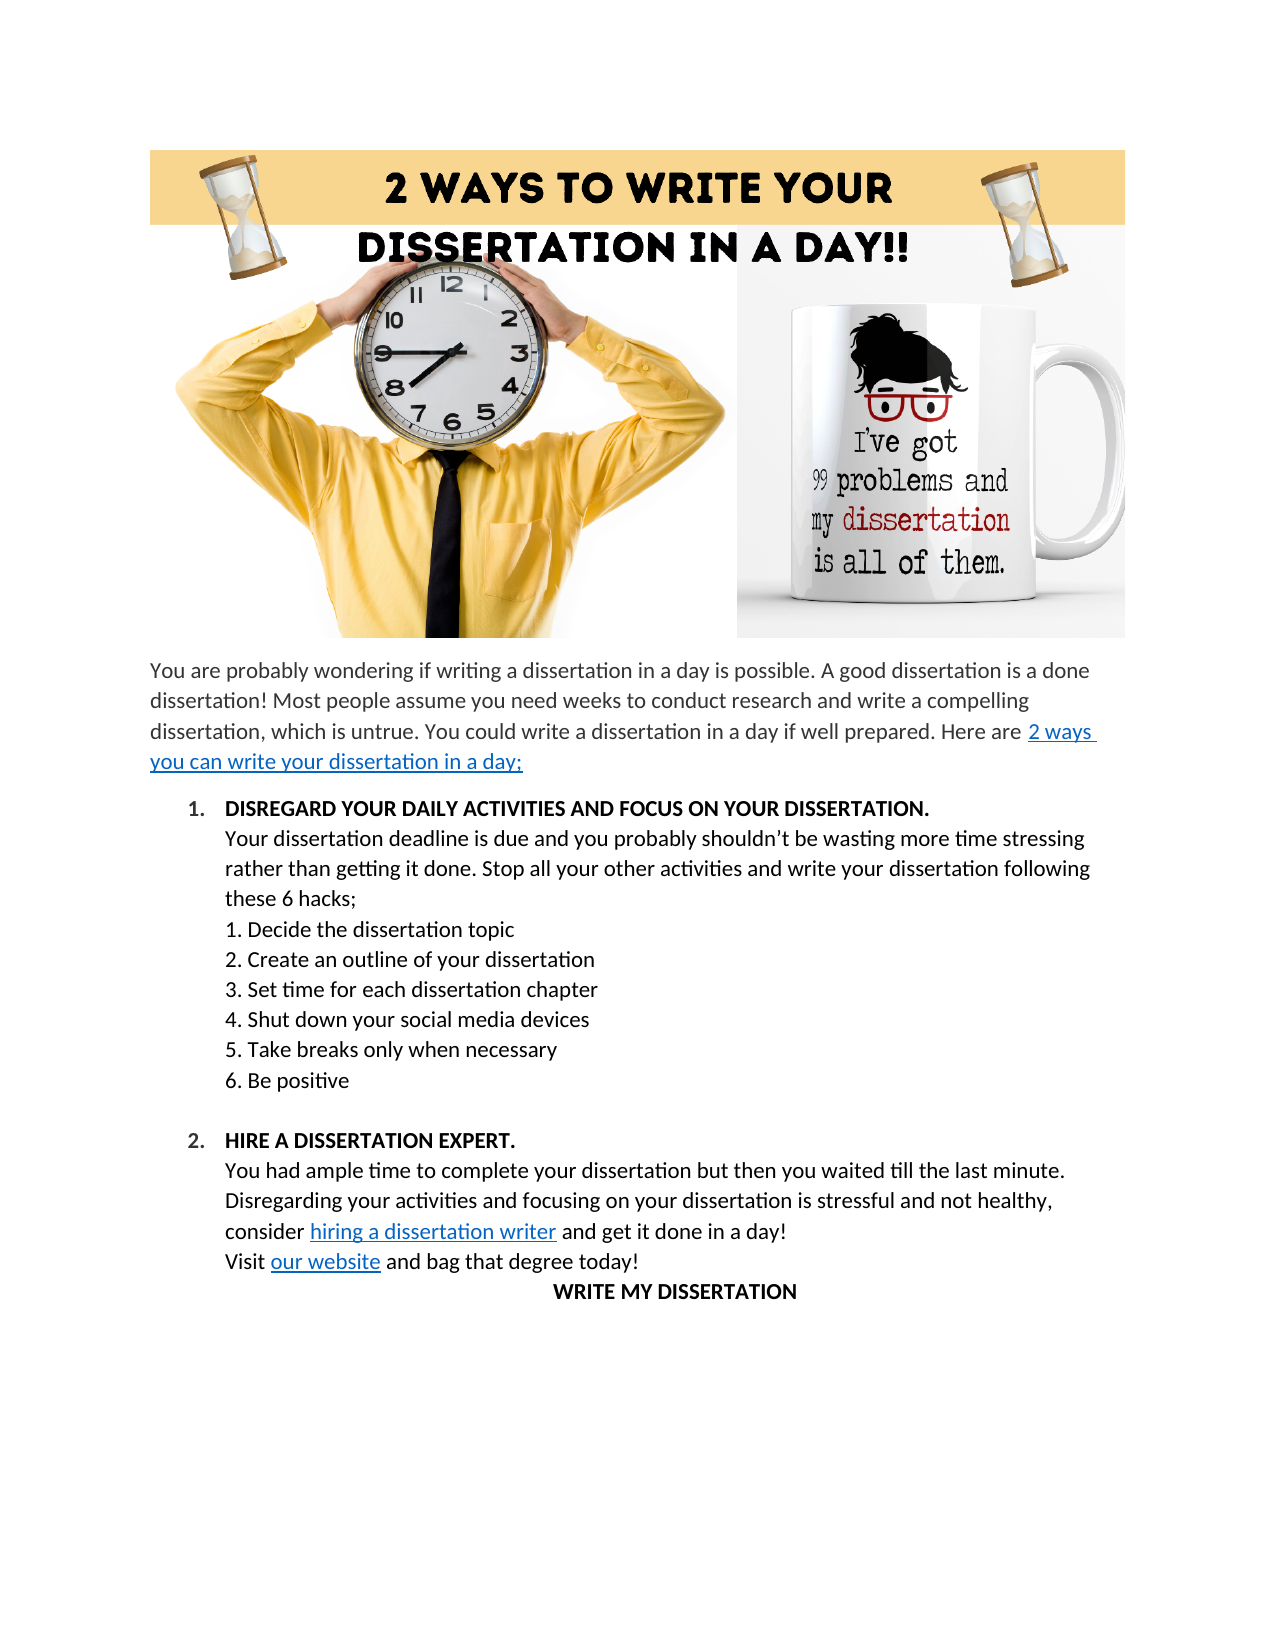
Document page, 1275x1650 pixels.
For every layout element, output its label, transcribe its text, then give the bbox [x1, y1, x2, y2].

list DISREGARD YOUR DAILY ACTIVITIES AND FOCUS ON YOUR DISSERTATION. [187, 794, 1125, 822]
list WRITE MY DISSERTATION [225, 1277, 1125, 1305]
list You had ample time to complete your dissertation but then you waited till the last minute. Disregarding your activities and focusing on your dissertation is stressful and not healthy, consider hiring a dissertation writer and get it done in a day! [225, 1156, 1125, 1245]
list HIRE A DISSERTATION EXPERT. [187, 1126, 1125, 1154]
list 2. Create an outline of your dissertation [225, 945, 1125, 973]
list Your dissertation deadline is due and you probably shouldn’t be wasting more time stressing rather than getting it done. Stop all your other activities and write your dissertation following these 6 hacks; [225, 824, 1125, 912]
list 5. Take breaks only when necessary [225, 1036, 1125, 1063]
list 6. Be positive [225, 1066, 1125, 1094]
list 3. Set time for each dissertation chapter [225, 975, 1125, 1003]
list Visit our website and bag that degree today! [225, 1247, 1125, 1275]
list 1. Decide the dissertation topic [225, 915, 1125, 943]
picture [150, 150, 1125, 638]
list 4. Shut down your social media devices [225, 1005, 1125, 1033]
text You are probably wondering if writing a dissertation in a day is possible. A good dissertation is a done dissertation! Most people assume you need weeks to conduct research and write a compelling dissertation, which is untrue. You could write a dissertation in a day if well prepared. Here are 2 ways you can write your dissertation in a day; [150, 656, 1125, 775]
